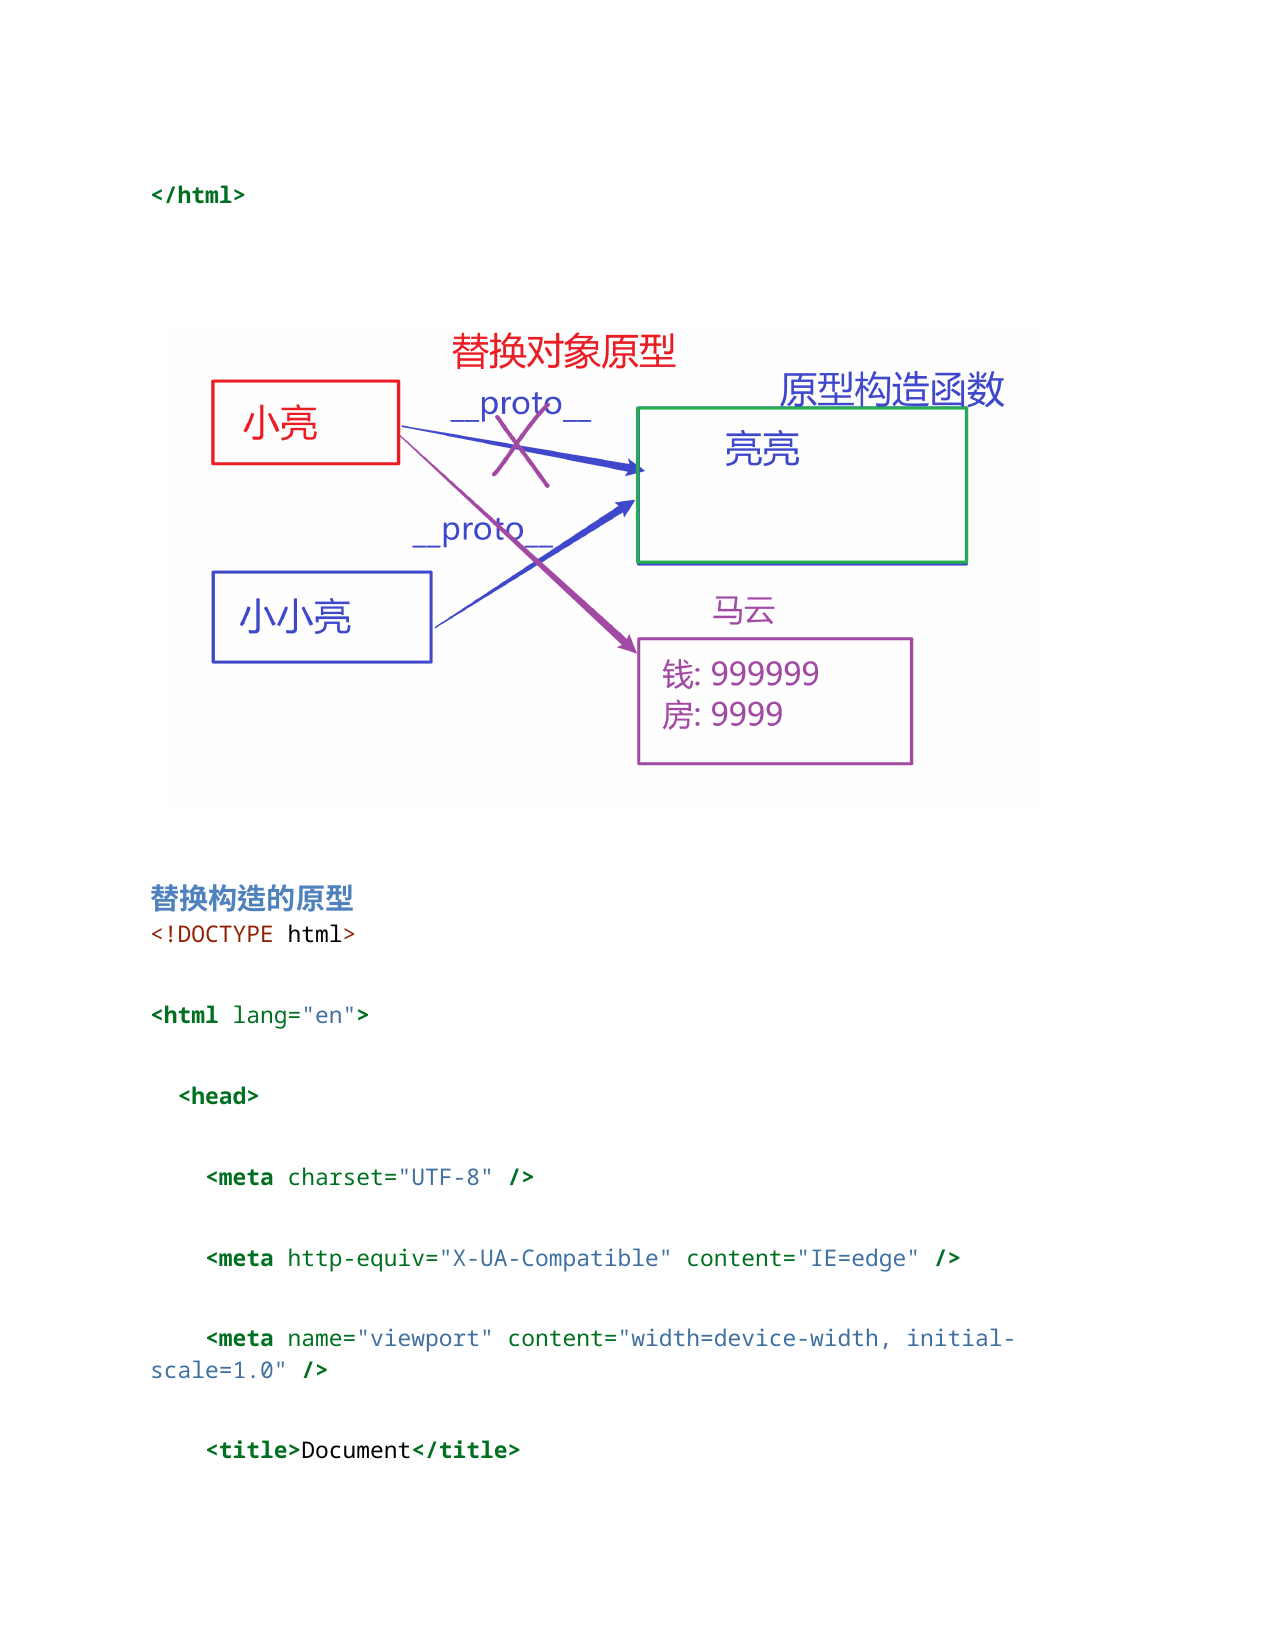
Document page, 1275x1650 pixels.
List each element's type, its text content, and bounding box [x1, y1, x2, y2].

picture [168, 327, 1044, 809]
subtitle 替换构造的原型 [150, 878, 1125, 918]
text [150, 918, 1125, 1466]
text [150, 150, 1125, 259]
